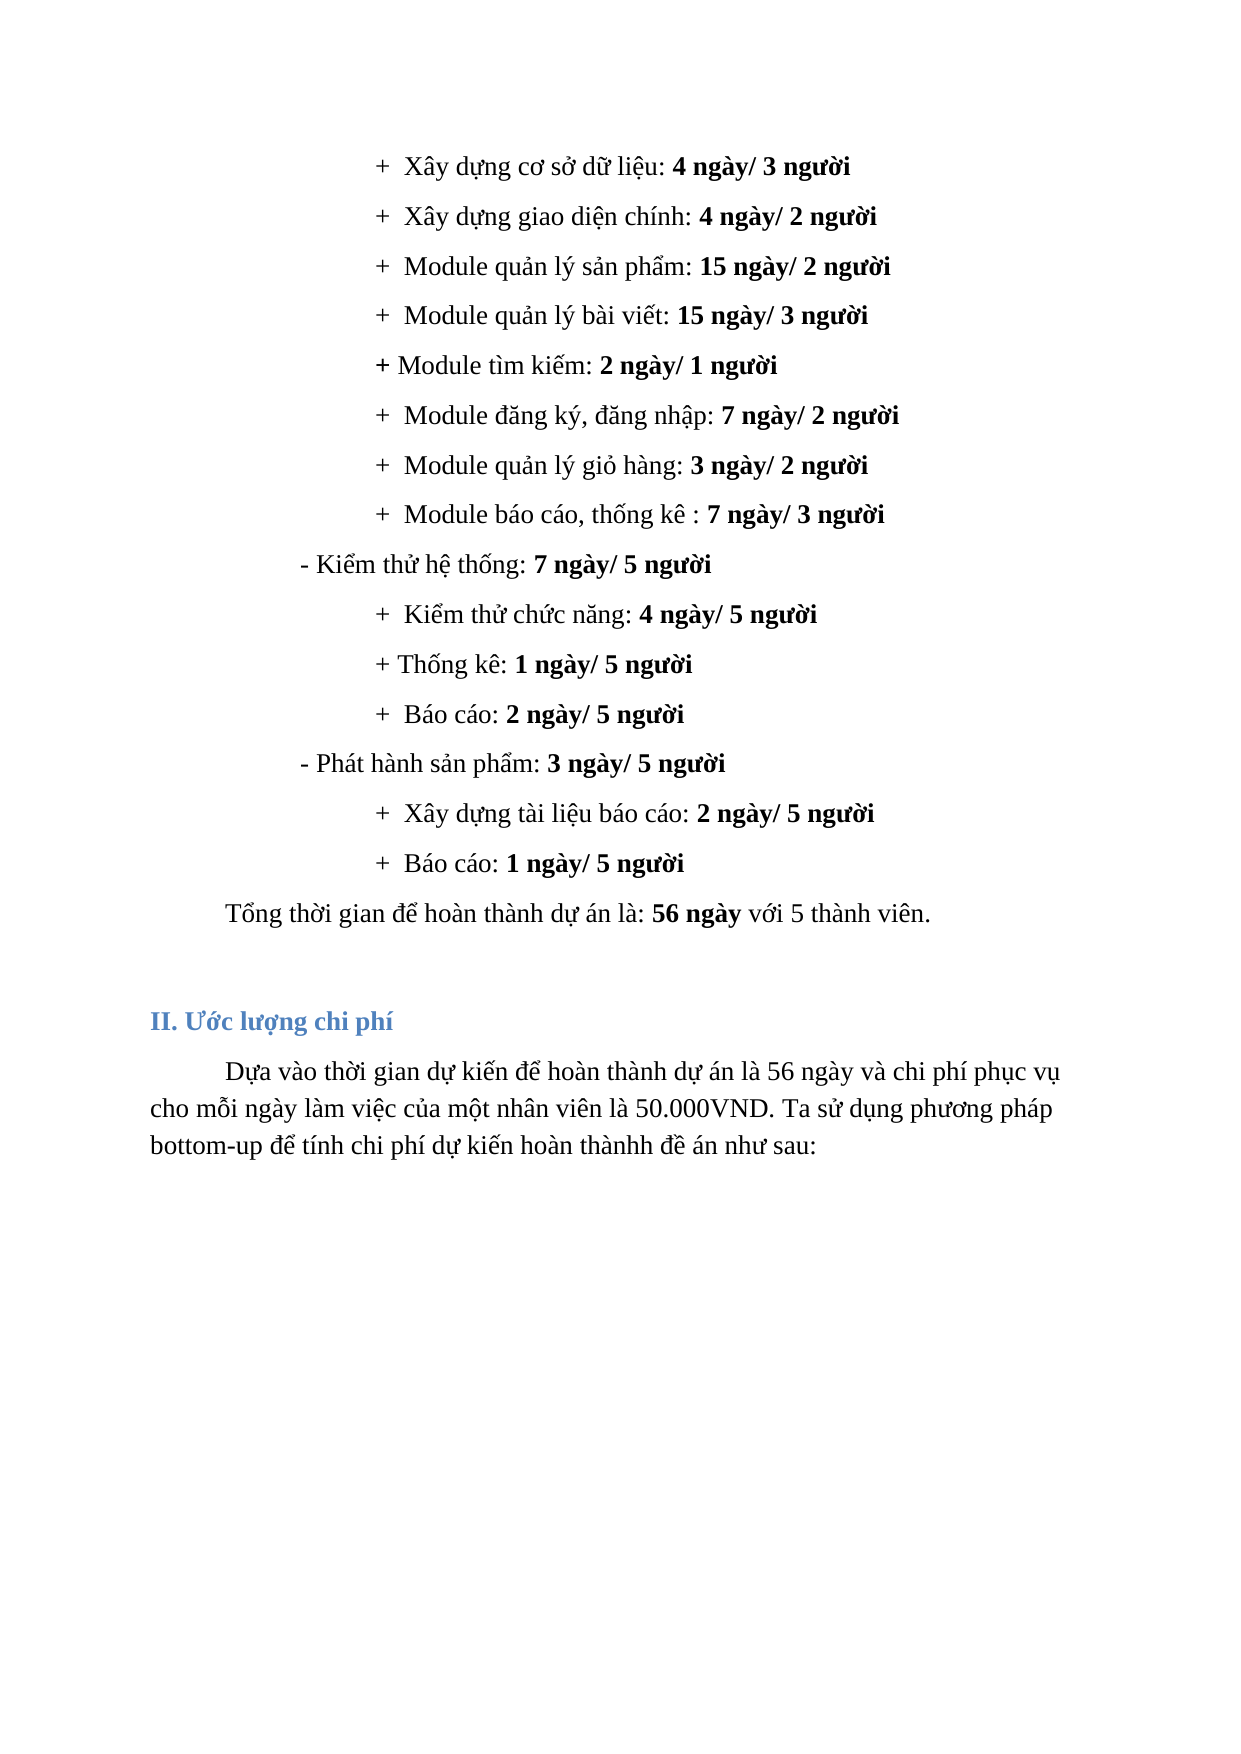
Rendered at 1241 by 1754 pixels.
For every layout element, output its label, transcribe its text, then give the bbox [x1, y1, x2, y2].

text + Báo cáo: 1 ngày/ 5 người [300, 847, 1090, 878]
subtitle II. Ước lượng chi phí [150, 1005, 1090, 1036]
text + Module quản lý sản phẩm: 15 ngày/ 2 người [300, 249, 1090, 281]
text Dựa vào thời gian dự kiến để hoàn thành dự án là 56 ngày và chi phí phục vụ cho mỗi ngày làm việc của một nhân viên là 50.000VND. Ta sử dụng phương pháp bottom-up để tính chi phí dự kiến hoàn thànhh đề án như sau: [150, 1054, 1090, 1160]
text + Module quản lý giỏ hàng: 3 ngày/ 2 người [300, 449, 1090, 480]
text + Báo cáo: 2 ngày/ 5 người [300, 698, 1090, 729]
text - Kiểm thử hệ thống: 7 ngày/ 5 người [300, 548, 1090, 579]
text + Thống kê: 1 ngày/ 5 người [300, 648, 1090, 679]
text + Module báo cáo, thống kê : 7 ngày/ 3 người [300, 498, 1090, 530]
text + Module đăng ký, đăng nhập: 7 ngày/ 2 người [300, 399, 1090, 430]
text + Module quản lý bài viết: 15 ngày/ 3 người [300, 299, 1090, 331]
text Tổng thời gian để hoàn thành dự án là: 56 ngày với 5 thành viên. [225, 897, 1090, 928]
text + Xây dựng cơ sở dữ liệu: 4 ngày/ 3 người [300, 150, 1090, 181]
text + Xây dựng tài liệu báo cáo: 2 ngày/ 5 người [300, 797, 1090, 828]
text + Xây dựng giao diện chính: 4 ngày/ 2 người [300, 200, 1090, 231]
text + Kiểm thử chức năng: 4 ngày/ 5 người [300, 598, 1090, 629]
text + Module tìm kiếm: 2 ngày/ 1 người [300, 349, 1090, 380]
text - Phát hành sản phẩm: 3 ngày/ 5 người [300, 747, 1090, 779]
